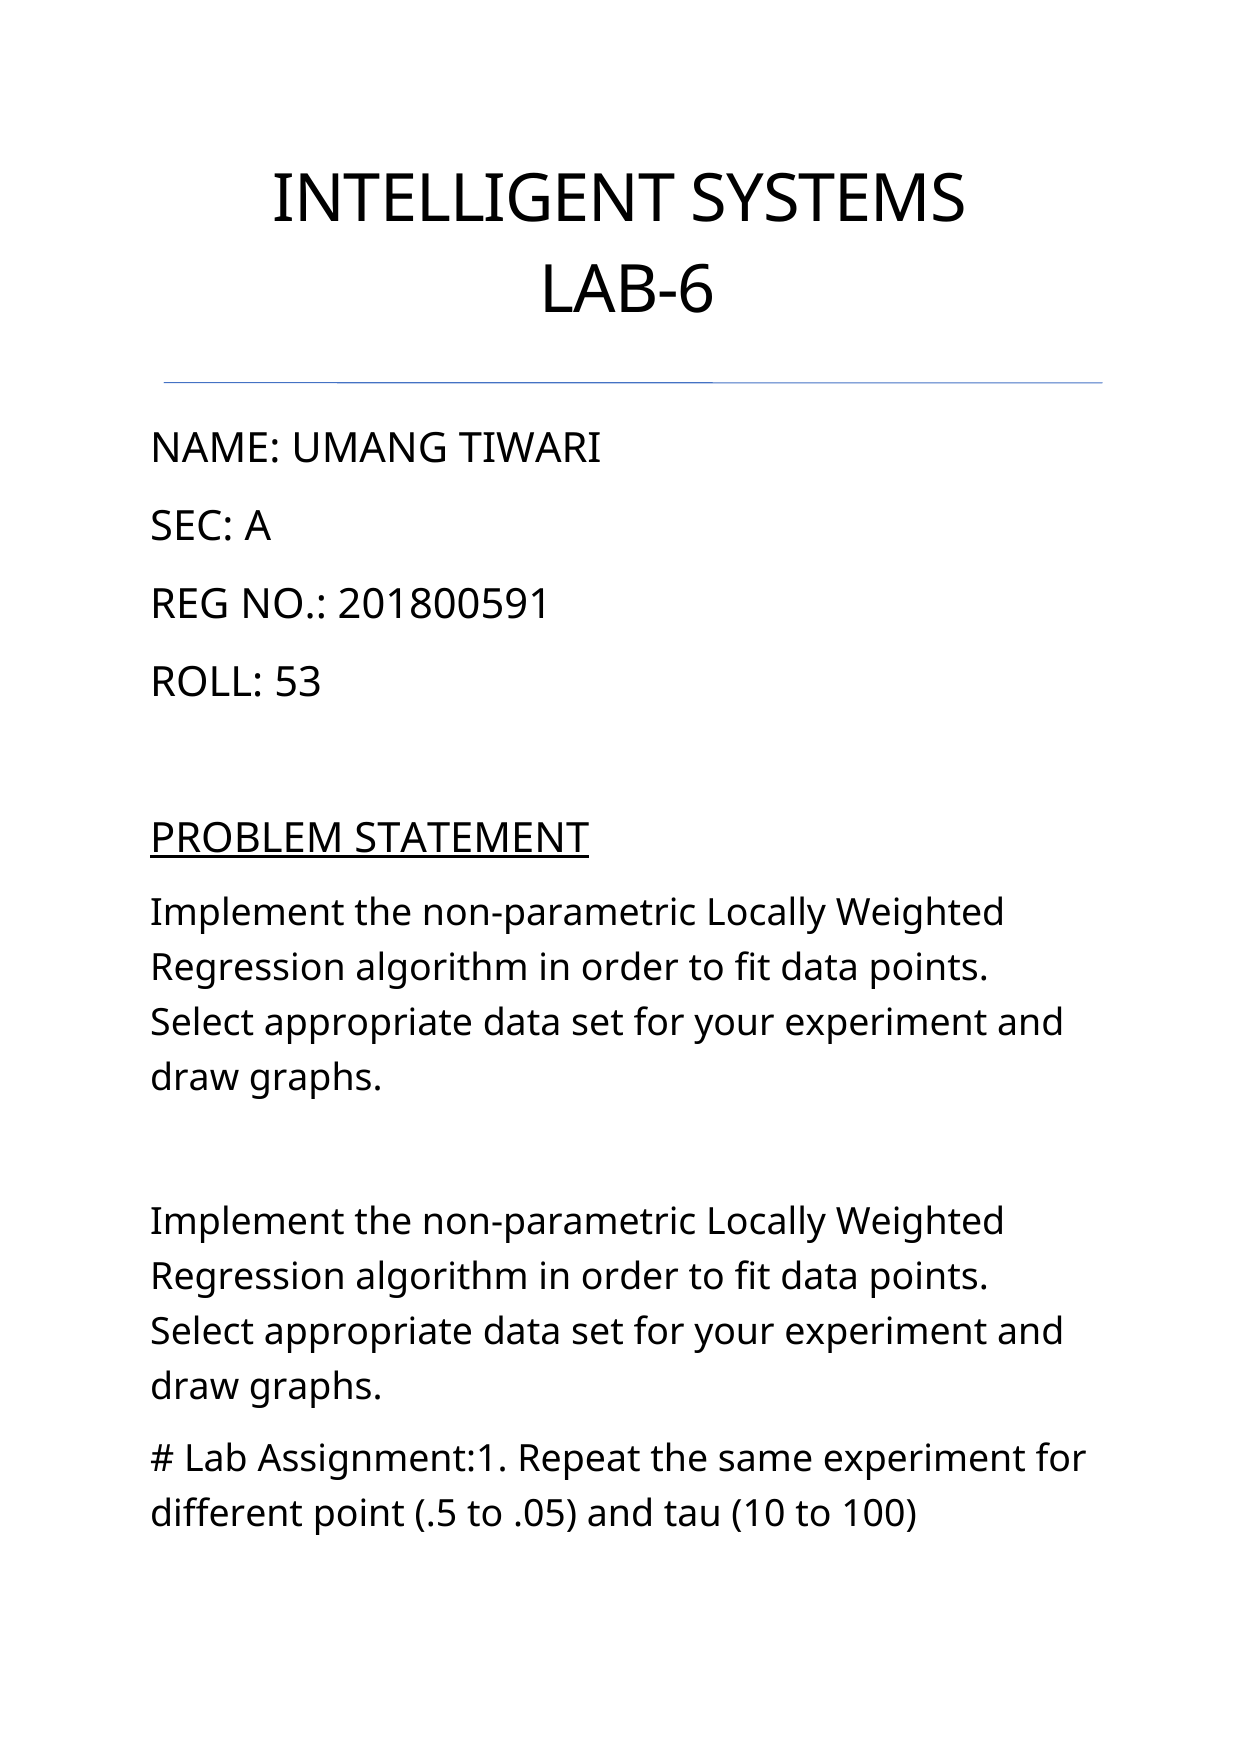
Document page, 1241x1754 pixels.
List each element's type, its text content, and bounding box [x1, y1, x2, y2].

title LAB-6 [150, 241, 1090, 332]
title INTELLIGENT SYSTEMS [150, 150, 1090, 241]
text SEC: A [150, 496, 1090, 552]
text Implement the non-parametric Locally Weighted Regression algorithm in order to fit data points. Select appropriate data set for your experiment and draw graphs. [150, 1194, 1090, 1411]
text # Lab Assignment:1. Repeat the same experiment for different point (.5 to .05) and tau (10 to 100) [150, 1431, 1090, 1537]
text PROBLEM STATEMENT [150, 807, 1090, 864]
text REG NO.: 201800591 [150, 574, 1090, 630]
text ROLL: 53 [150, 652, 1090, 708]
text NAME: UMANG TIWARI [150, 382, 1090, 474]
text Implement the non-parametric Locally Weighted Regression algorithm in order to fit data points. Select appropriate data set for your experiment and draw graphs. [150, 885, 1090, 1102]
